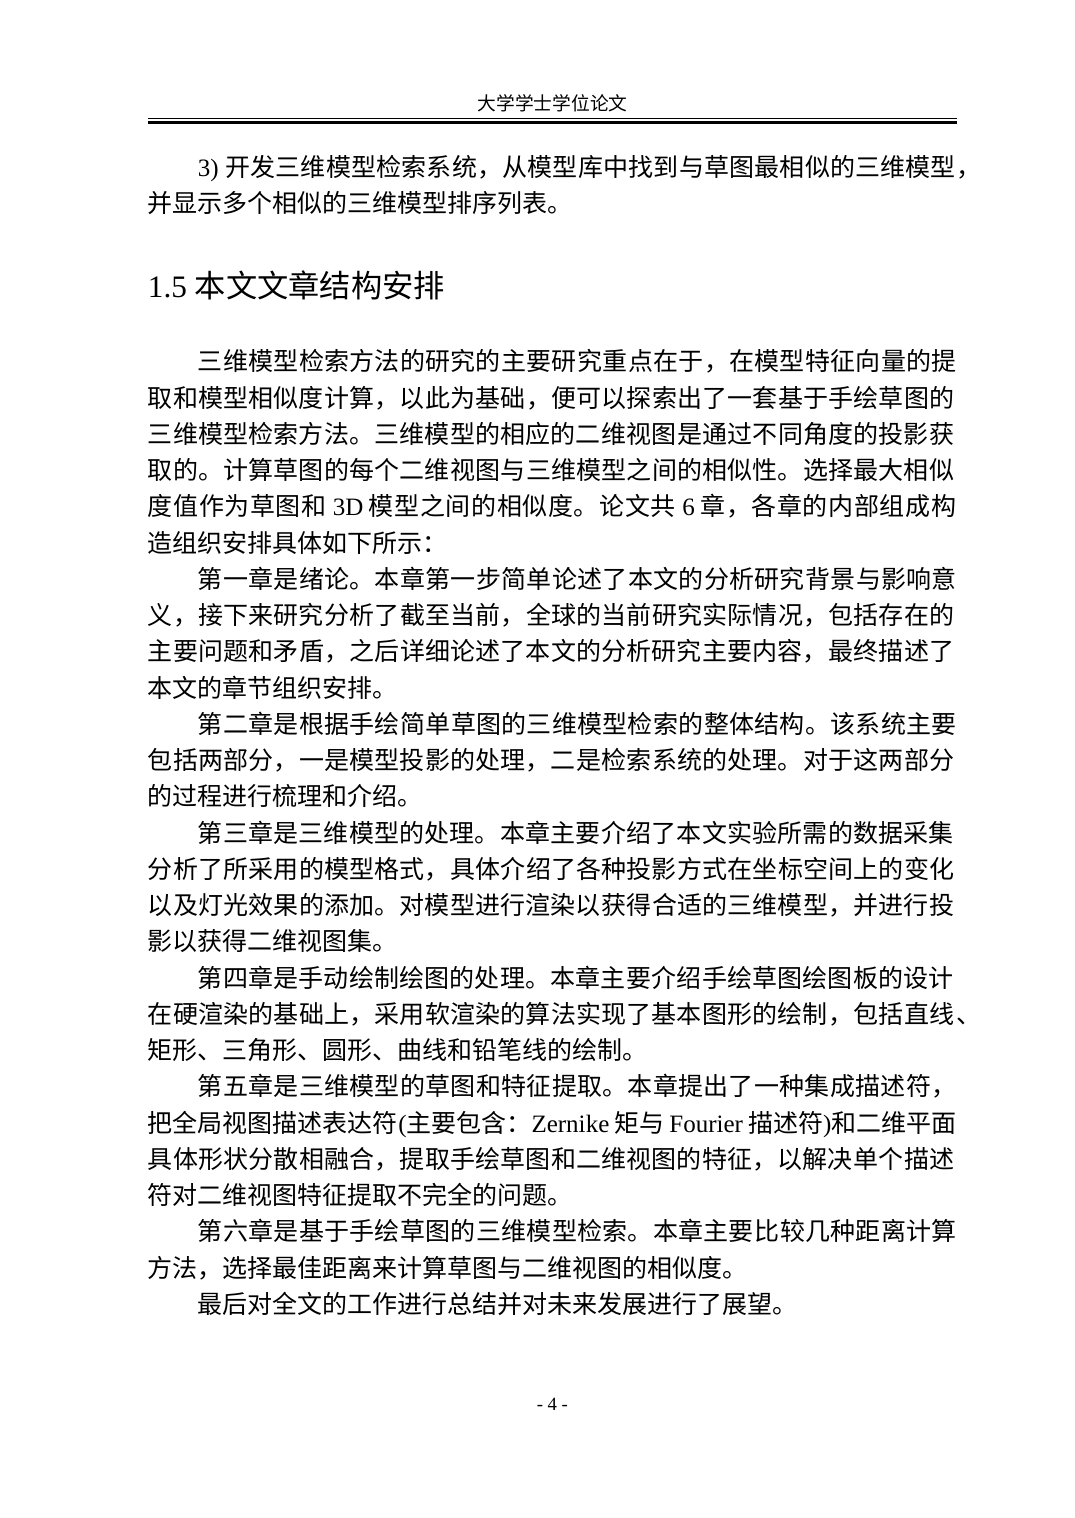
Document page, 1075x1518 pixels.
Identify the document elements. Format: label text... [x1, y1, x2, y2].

text 三维模型检索方法的研究的主要研究重点在于，在模型特征向量的提取和模型相似度计算，以此为基础，便可以探索出了一套基于手绘草图的三维模型检索方法。三维模型的相应的二维视图是通过不同角度的投影获取的。计算草图的每个二维视图与三维模型之间的相似性。选择最大相似度值作为草图和3D模型之间的相似度。论文共6章，各章的内部组成构造组织安排具体如下所示： [148, 342, 957, 559]
text 第一章是绪论。本章第一步简单论述了本文的分析研究背景与影响意义，接下来研究分析了截至当前，全球的当前研究实际情况，包括存在的主要问题和矛盾，之后详细论述了本文的分析研究主要内容，最终描述了本文的章节组织安排。 [148, 559, 957, 704]
text 第二章是根据手绘简单草图的三维模型检索的整体结构。该系统主要包括两部分，一是模型投影的处理，二是检索系统的处理。对于这两部分的过程进行梳理和介绍。 [148, 704, 957, 813]
text 第四章是手动绘制绘图的处理。本章主要介绍手绘草图绘图板的设计。在硬渲染的基础上，采用软渲染的算法实现了基本图形的绘制，包括直线、矩形、三角形、圆形、曲线和铅笔线的绘制。 [148, 958, 957, 1067]
text 第三章是三维模型的处理。本章主要介绍了本文实验所需的数据采集，分析了所采用的模型格式，具体介绍了各种投影方式在坐标空间上的变化以及灯光效果的添加。对模型进行渲染以获得合适的三维模型，并进行投影以获得二维视图集。 [148, 813, 957, 958]
text 第五章是三维模型的草图和特征提取。本章提出了一种集成描述符，把全局视图描述表达符(主要包含：Zernike矩与Fourier描述符)和二维平面具体形状分散相融合，提取手绘草图和二维视图的特征，以解决单个描述符对二维视图特征提取不完全的问题。 [148, 1067, 957, 1212]
text 3) 开发三维模型检索系统，从模型库中找到与草图最相似的三维模型，并显示多个相似的三维模型排序列表。 [148, 148, 957, 220]
text 最后对全文的工作进行总结并对未来发展进行了展望。 [148, 1284, 957, 1321]
subtitle 本文文章结构安排 [148, 261, 957, 307]
text 第六章是基于手绘草图的三维模型检索。本章主要比较几种距离计算方法，选择最佳距离来计算草图与二维视图的相似度。 [148, 1212, 957, 1284]
